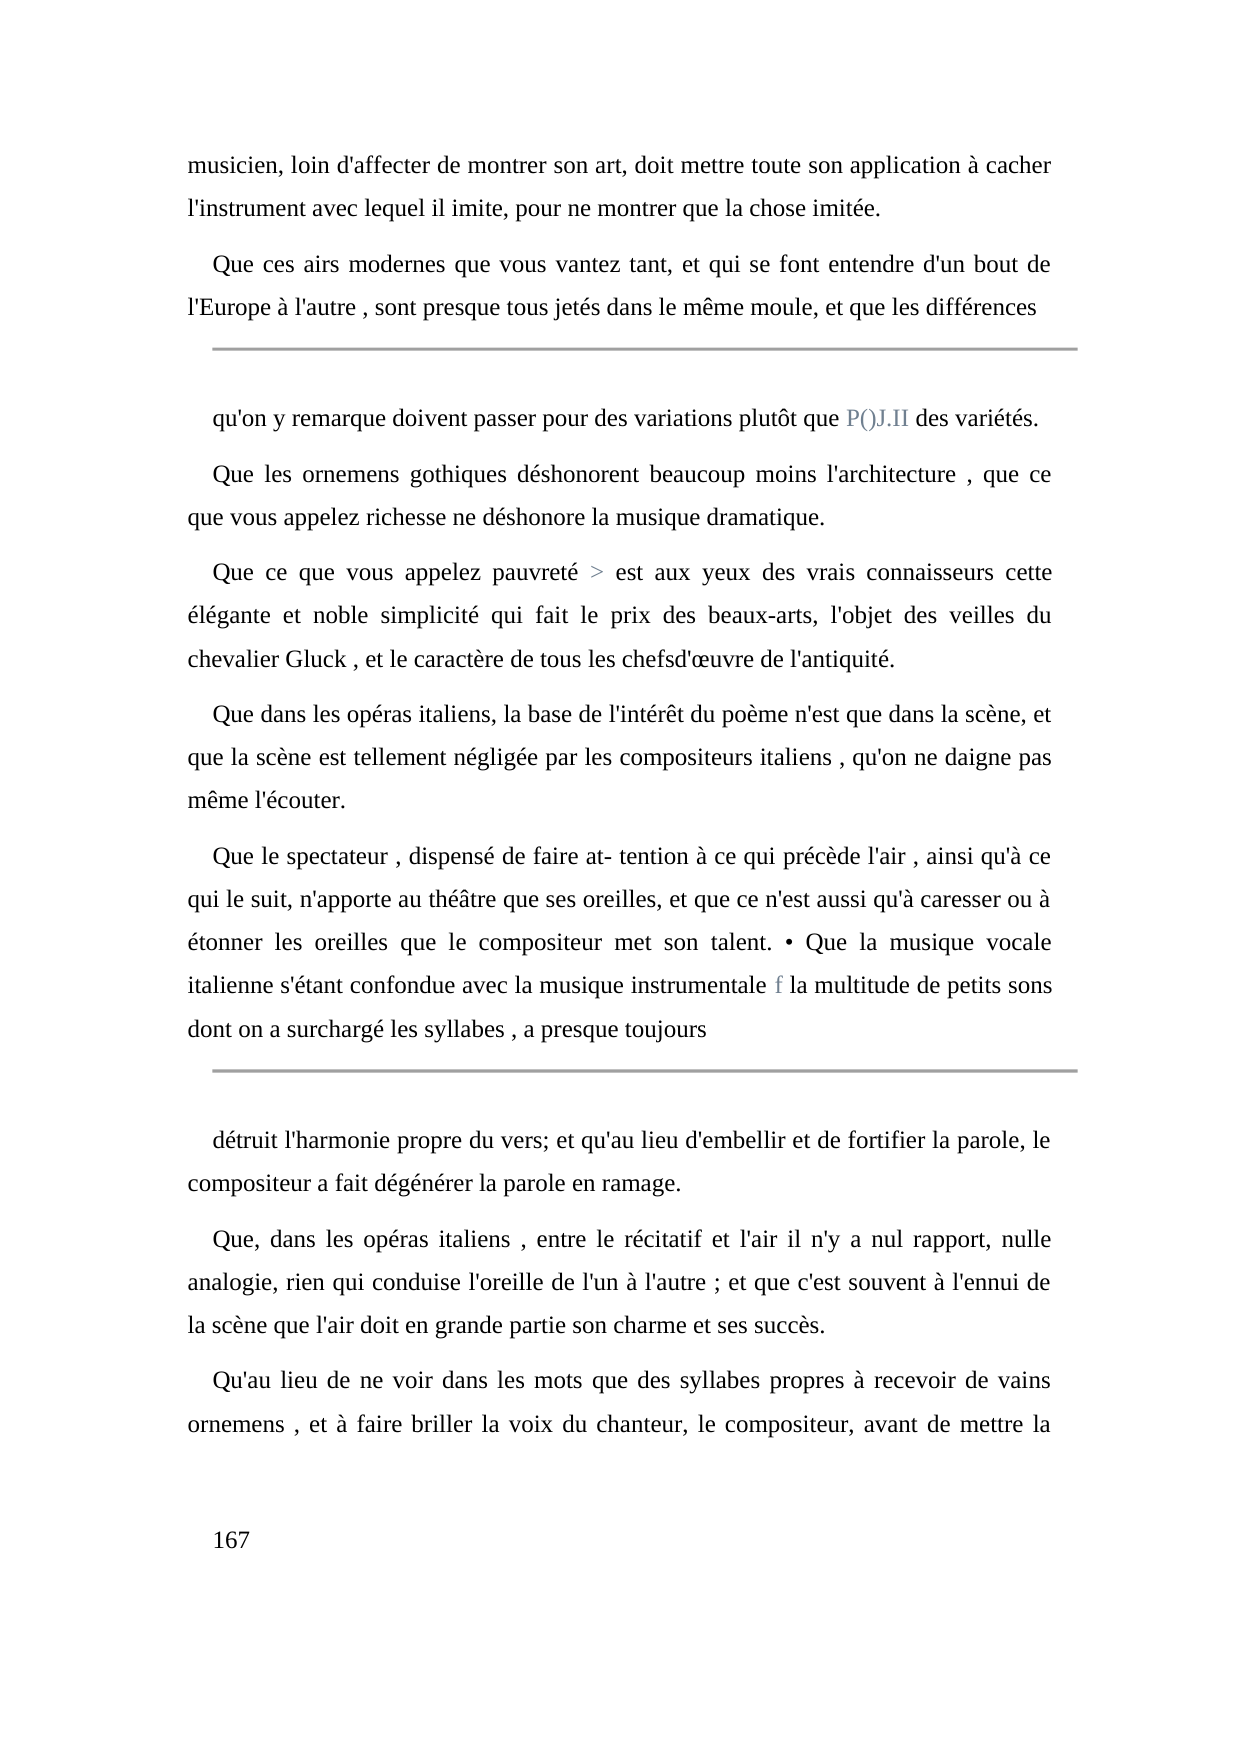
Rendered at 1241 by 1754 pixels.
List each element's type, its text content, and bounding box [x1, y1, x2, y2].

text Que, dans les opéras italiens , entre le récitatif et l'air il n'y a nul rapport, nulle analogie, rien qui conduise l'oreille de l'un à l'autre ; et que c'est souvent à l'ennui de la scène que l'air doit en grande partie son charme et ses succès. [187, 1224, 1053, 1339]
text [187, 1366, 1053, 1437]
text qu'on y remarque doivent passer pour des variations plutôt que P()J.II des variétés. [187, 403, 1053, 432]
text Que ce que vous appelez pauvreté > est aux yeux des vrais connaisseurs cette élégante et noble simplicité qui fait le prix des beaux-arts, l'objet des veilles du chevalier Gluck , et le caractère de tous les chefsd'œuvre de l'antiquité. [187, 557, 1053, 672]
text Que ces airs modernes que vous vantez tant, et qui se font entendre d'un bout de l'Europe à l'autre , sont presque tous jetés dans le même moule, et que les différences [187, 249, 1053, 321]
text Que dans les opéras italiens, la base de l'intérêt du poème n'est que dans la scène, et que la scène est tellement négligée par les compositeurs italiens , qu'on ne daigne pas même l'écouter. [187, 699, 1053, 814]
text Que les ornemens gothiques déshonorent beaucoup moins l'architecture , que ce que vous appelez richesse ne déshonore la musique dramatique. [187, 459, 1053, 531]
text détruit l'harmonie propre du vers; et qu'au lieu d'embellir et de fortifier la parole, le compositeur a fait dégénérer la parole en ramage. [187, 1125, 1053, 1197]
text Que le spectateur , dispensé de faire at- tention à ce qui précède l'air , ainsi qu'à ce qui le suit, n'apporte au théâtre que ses oreilles, et que ce n'est aussi qu'à caresser ou à étonner les oreilles que le compositeur met son talent. • Que la musique vocale italienne s'étant confondue avec la musique instrumentale f la multitude de petits sons dont on a surchargé les syllabes , a presque toujours [187, 841, 1053, 1042]
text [187, 150, 1053, 222]
